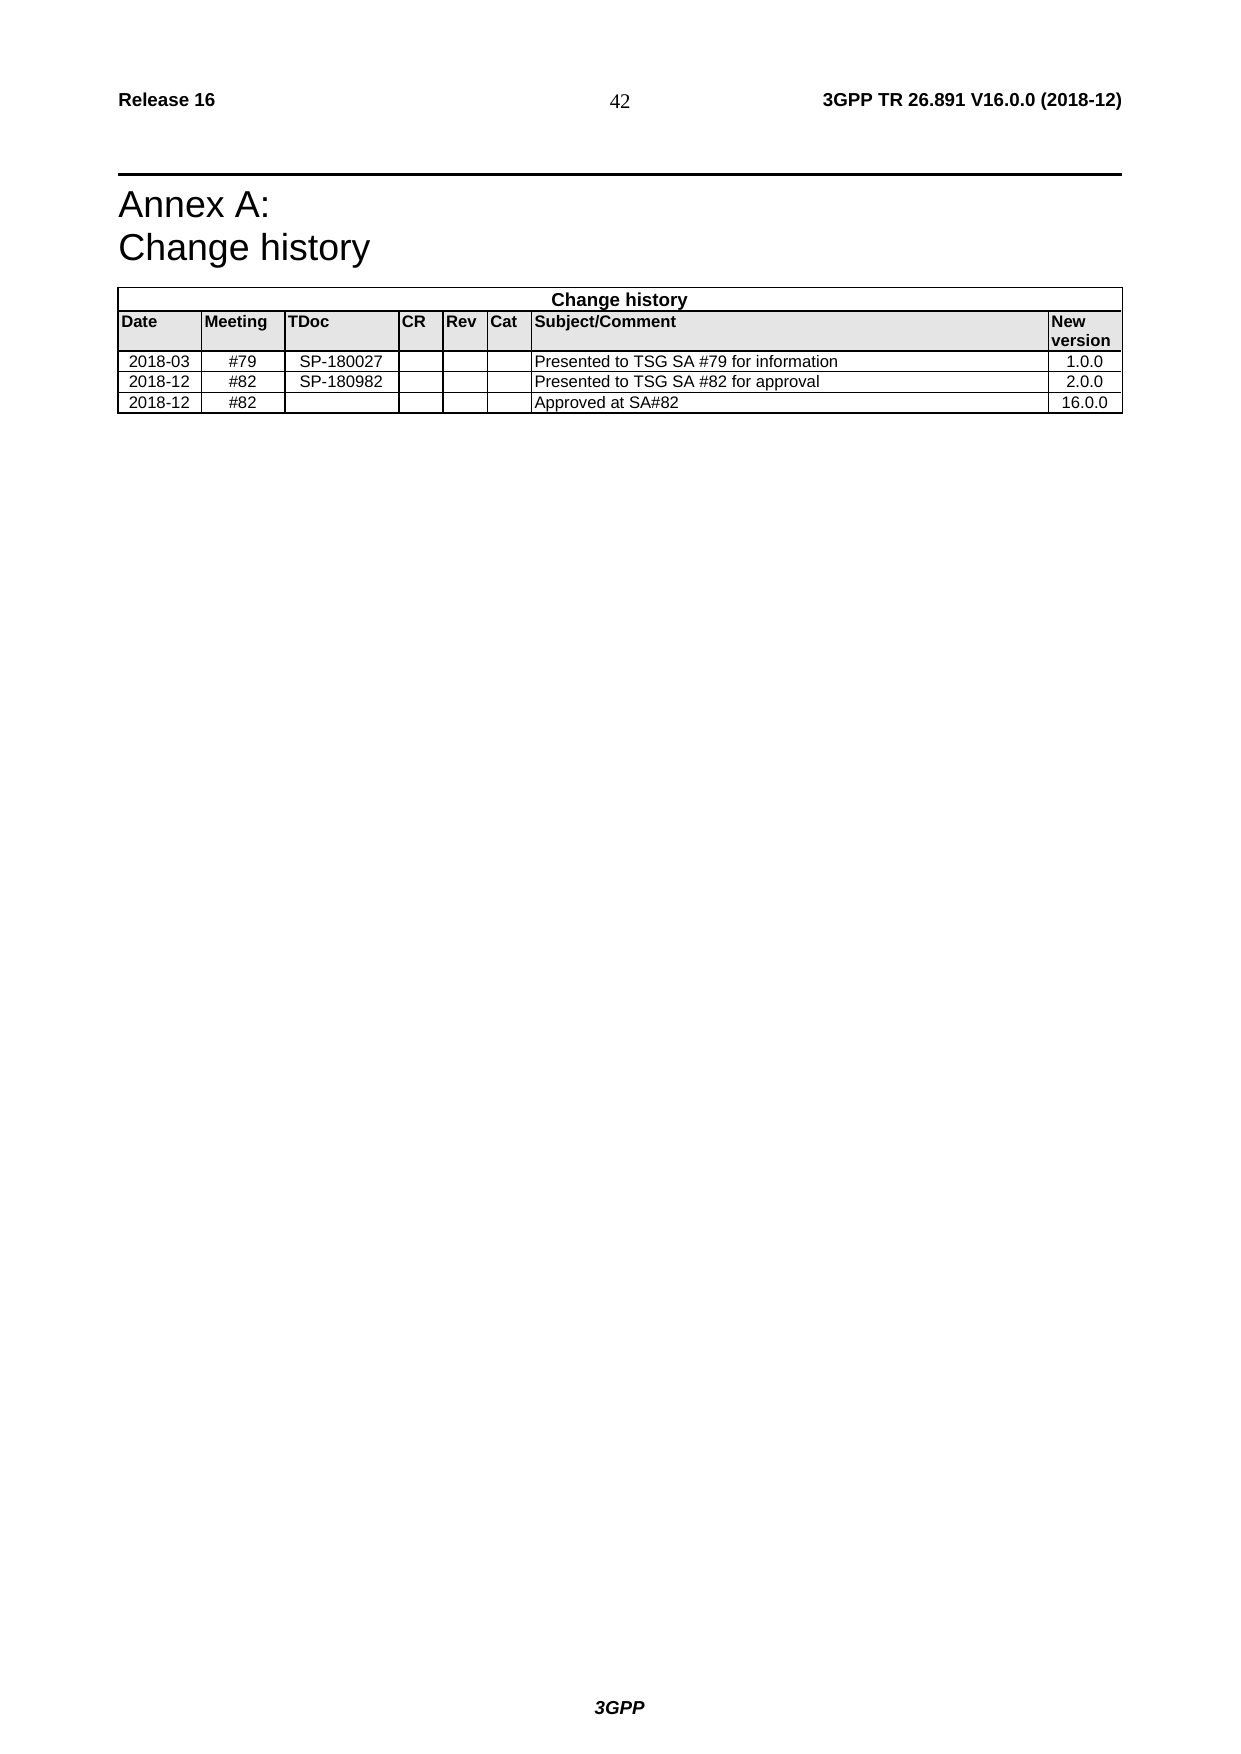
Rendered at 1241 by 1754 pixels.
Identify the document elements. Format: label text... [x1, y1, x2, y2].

table_cell TDoc [286, 312, 398, 350]
table_cell [286, 393, 398, 412]
table_cell #79 [202, 352, 284, 371]
table_cell [400, 372, 442, 391]
table_cell [444, 372, 487, 391]
table_cell [488, 393, 531, 412]
table_cell Meeting [202, 312, 284, 350]
table_cell 1.0.0 [1049, 350, 1122, 371]
table_cell 2.0.0 [1049, 371, 1122, 391]
table_cell Subject/Comment [532, 312, 1048, 350]
table_cell [488, 352, 531, 371]
subtitle Annex A: Change history [118, 176, 1122, 268]
table_cell [400, 352, 442, 371]
table_cell [444, 352, 487, 371]
table_cell [444, 393, 487, 412]
table_cell #82 [202, 372, 284, 391]
table_cell Cat [488, 312, 531, 350]
table_cell Presented to TSG SA #79 for information [532, 352, 1048, 371]
table_cell Date [119, 312, 201, 350]
table_cell [488, 372, 531, 391]
table_cell [400, 393, 442, 412]
table_cell CR [400, 312, 442, 350]
table_cell New version [1049, 310, 1122, 350]
table_cell SP-180027 [286, 352, 398, 371]
table_cell 2018-12 [119, 393, 201, 412]
table_cell 16.0.0 [1049, 391, 1122, 412]
table_cell #82 [202, 393, 284, 412]
table_header Change history [119, 288, 1122, 310]
table_cell Approved at SA#82 [532, 393, 1048, 412]
table_cell SP-180982 [286, 372, 398, 391]
table_cell Presented to TSG SA #82 for approval [532, 372, 1048, 391]
table_cell 2018-03 [119, 352, 201, 371]
table_cell 2018-12 [119, 372, 201, 391]
table_cell Rev [444, 312, 487, 350]
